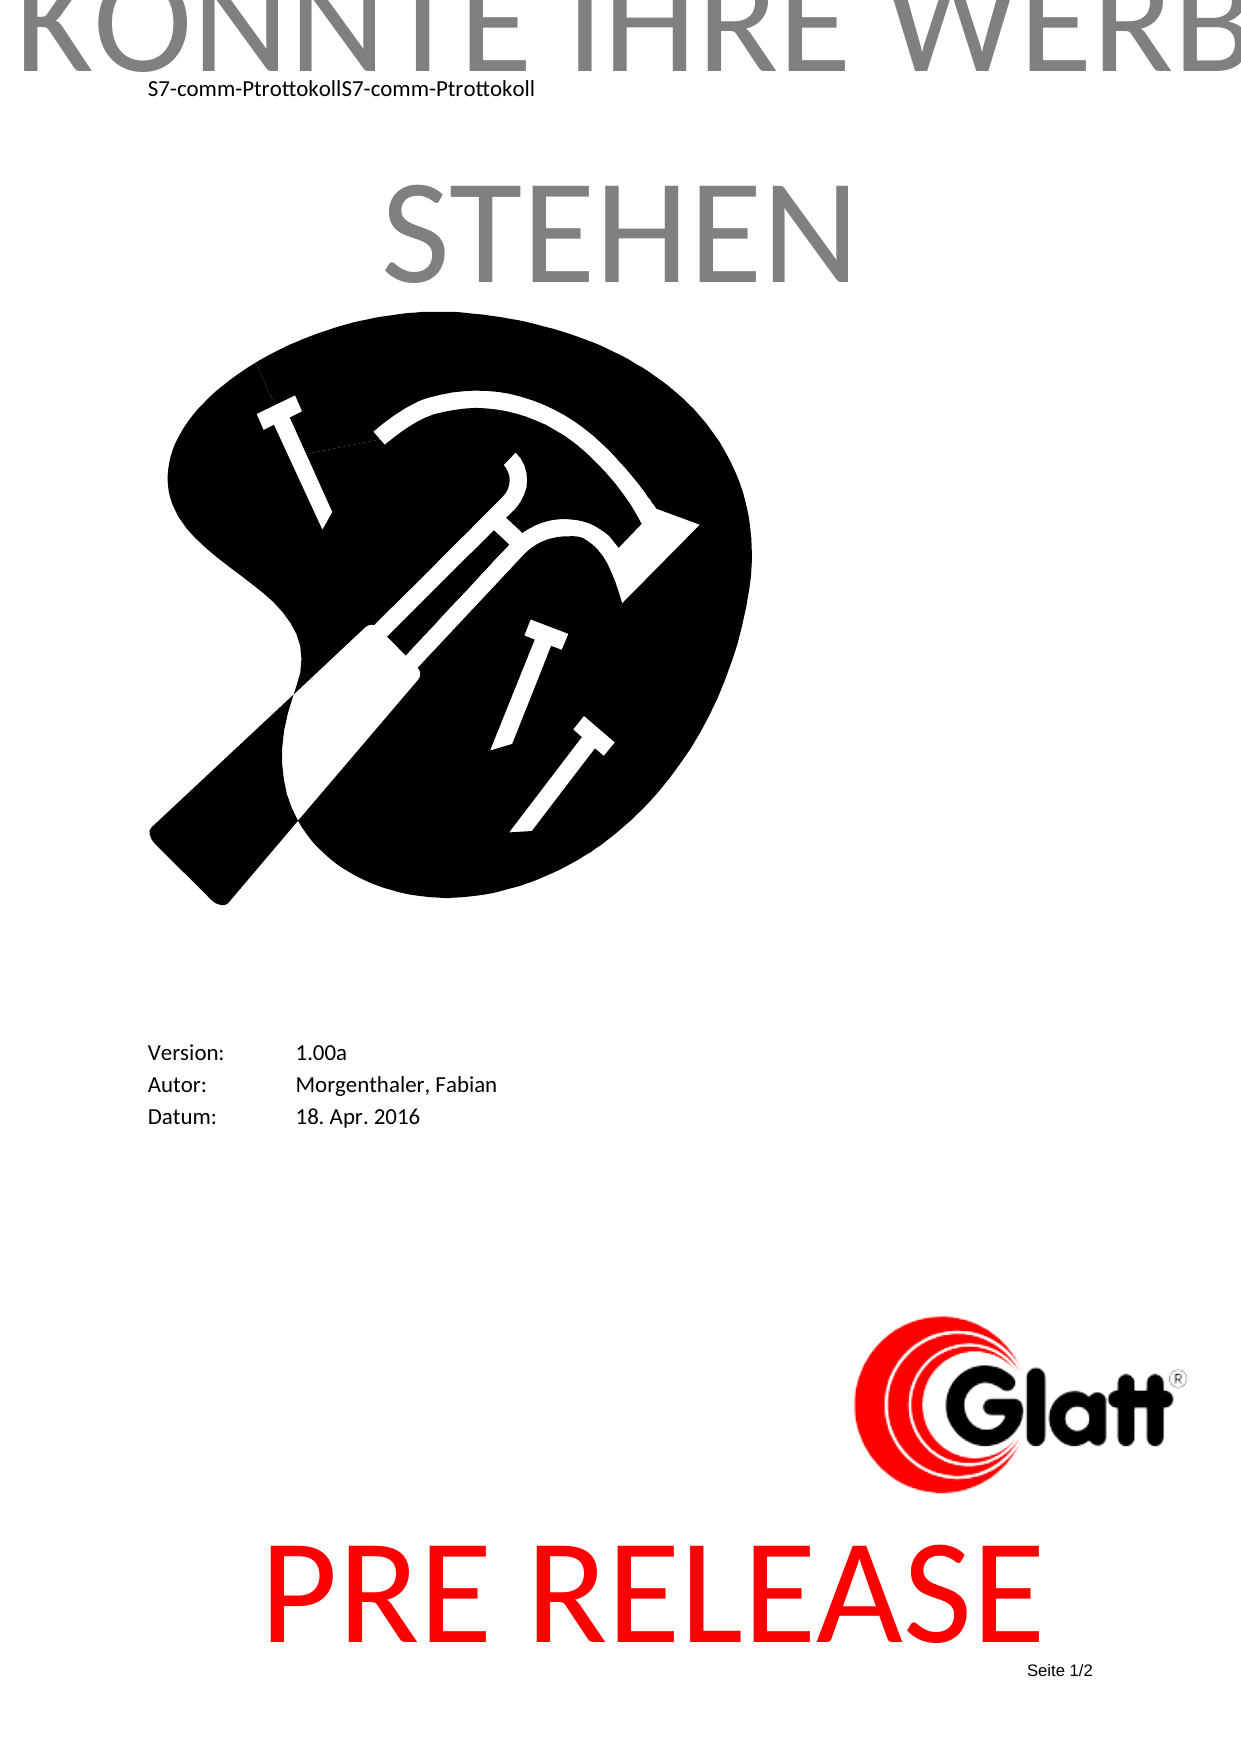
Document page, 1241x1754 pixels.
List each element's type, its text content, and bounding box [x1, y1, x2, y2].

text Version: 1.00a Autor: Morgenthaler, Fabian Datum: 18. Apr. 2016 [148, 1038, 1093, 1130]
